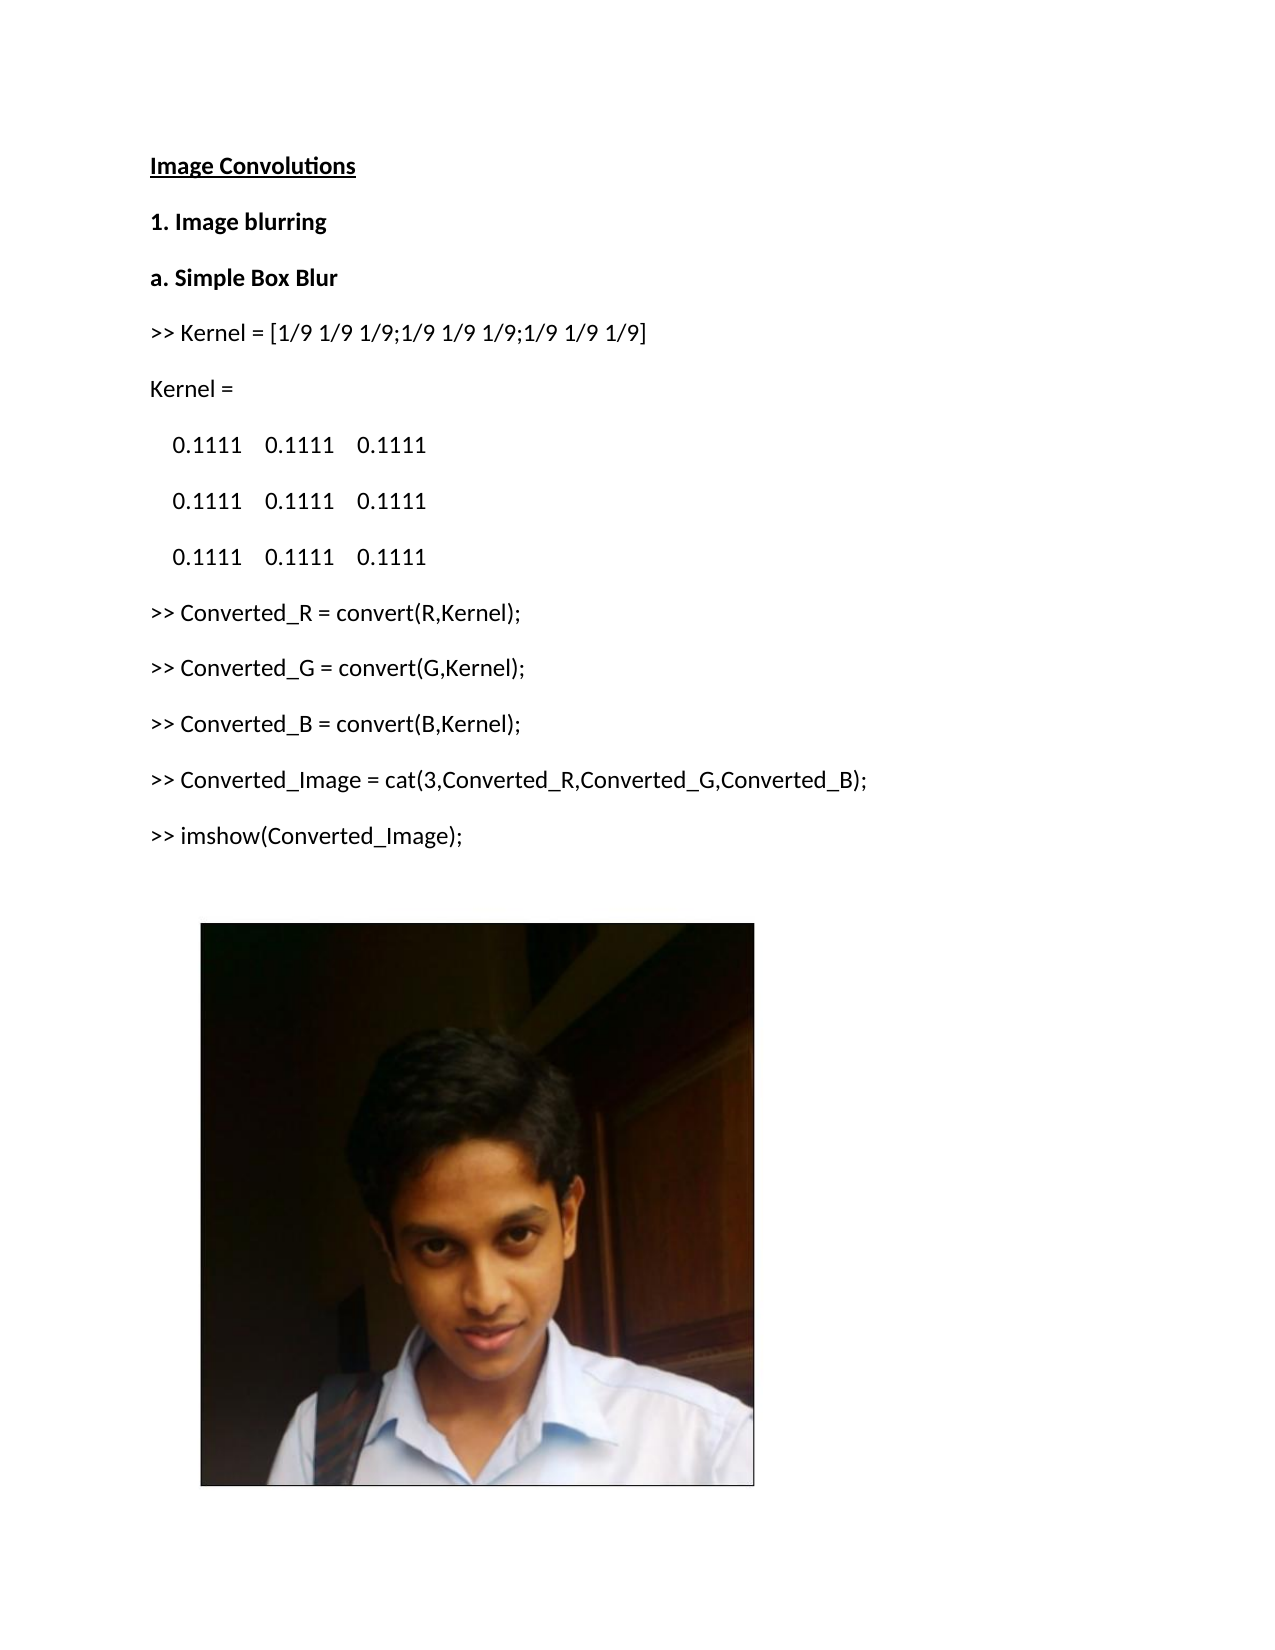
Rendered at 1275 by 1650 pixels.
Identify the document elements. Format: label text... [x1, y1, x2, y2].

text 0.1111 0.1111 0.1111 [150, 485, 1125, 516]
text >> Converted_B = convert(B,Kernel); [150, 708, 1125, 739]
text >> imshow(Converted_Image); [150, 820, 1125, 851]
text Kernel = [150, 373, 1125, 404]
picture [113, 891, 842, 1546]
text Image Convolutions [150, 150, 1125, 181]
text >> Converted_G = convert(G,Kernel); [150, 652, 1125, 683]
text 0.1111 0.1111 0.1111 [150, 541, 1125, 571]
text 1. Image blurring [150, 206, 1125, 236]
text a. Simple Box Blur [150, 262, 1125, 292]
text >> Converted_R = convert(R,Kernel); [150, 597, 1125, 627]
text >> Kernel = [1/9 1/9 1/9;1/9 1/9 1/9;1/9 1/9 1/9] [150, 317, 1125, 348]
text 0.1111 0.1111 0.1111 [150, 429, 1125, 460]
text >> Converted_Image = cat(3,Converted_R,Converted_G,Converted_B); [150, 764, 1125, 795]
